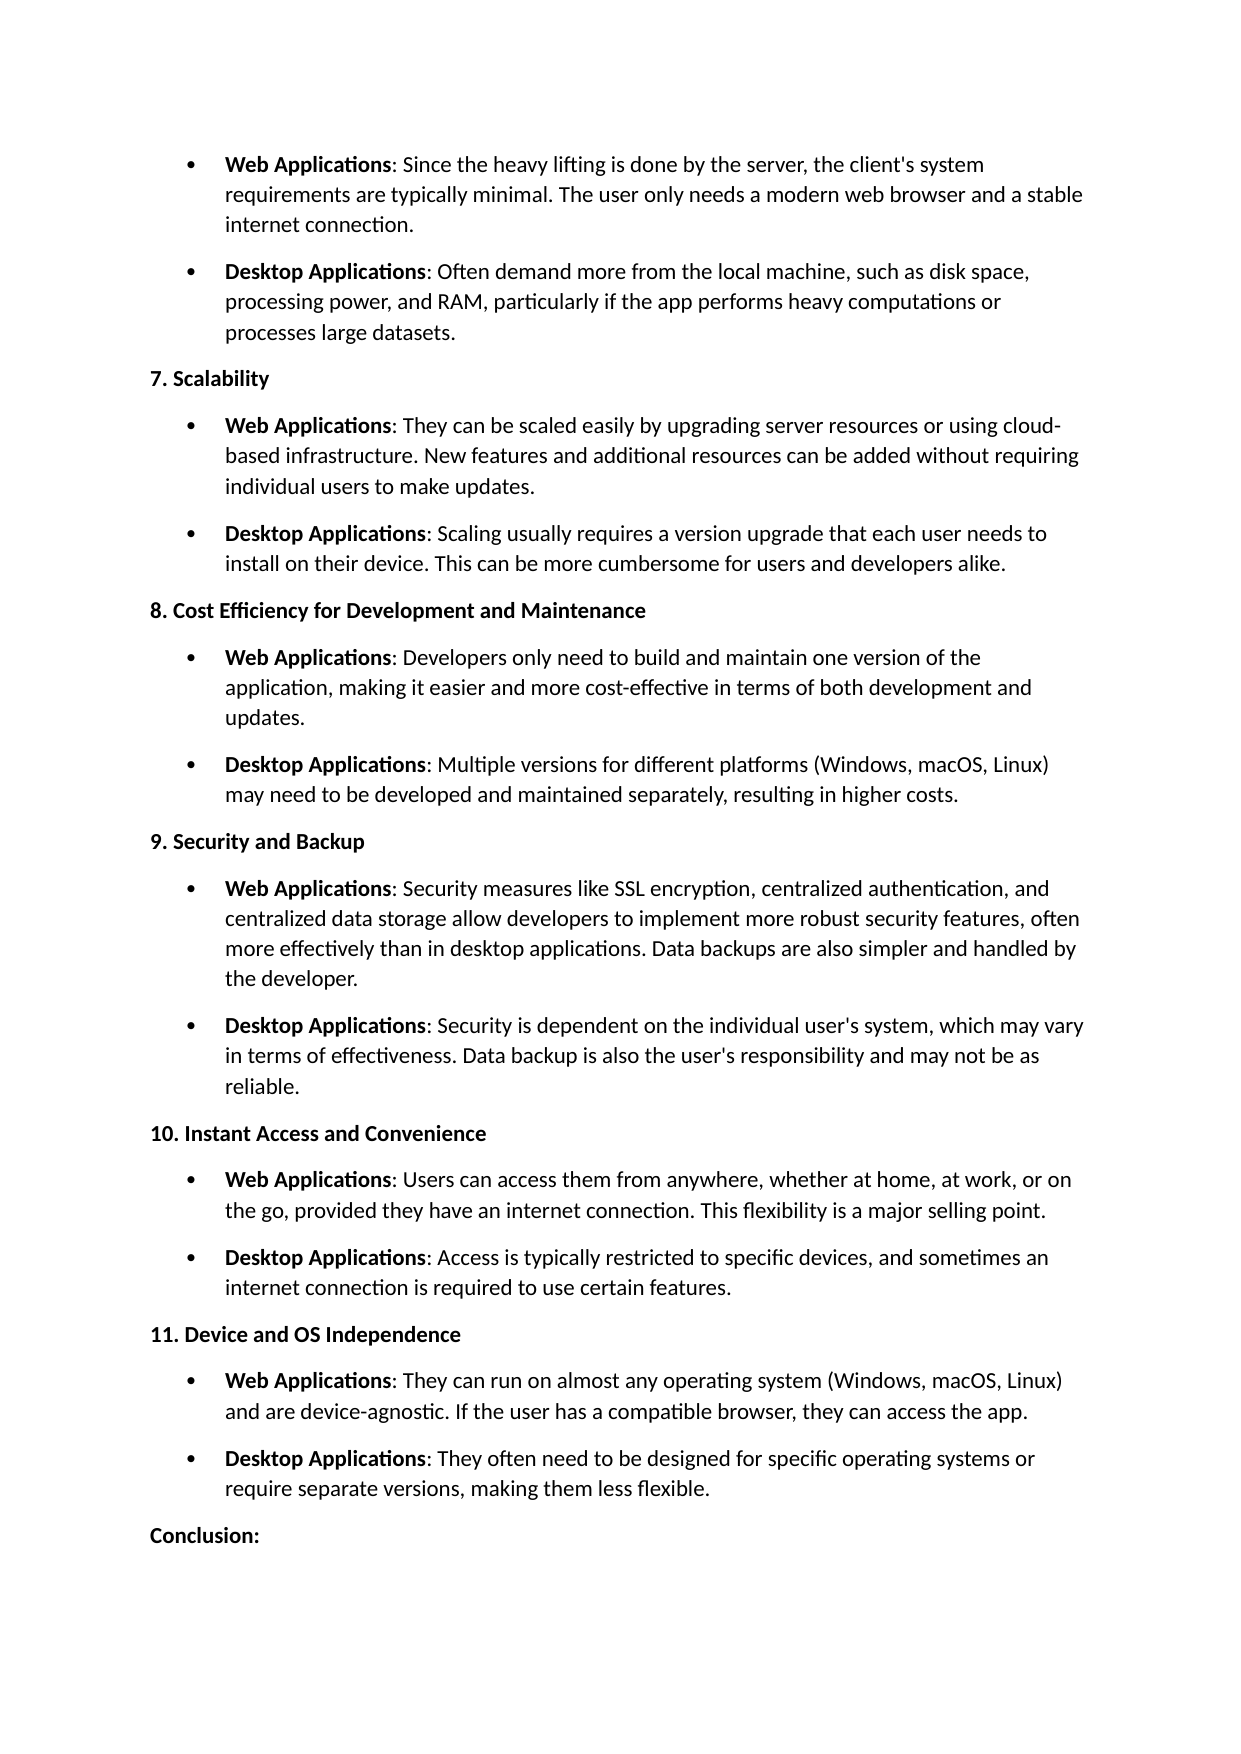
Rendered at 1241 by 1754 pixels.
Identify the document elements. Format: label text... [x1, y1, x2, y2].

list Web Applications: Since the heavy lifting is done by the server, the client's system requirements are typically minimal. The user only needs a modern web browser and a stable internet connection. [187, 150, 1090, 238]
list Desktop Applications: They often need to be designed for specific operating systems or require separate versions, making them less flexible. [187, 1444, 1090, 1502]
text 7. Scalability [150, 364, 1090, 393]
text 11. Device and OS Independence [150, 1320, 1090, 1348]
text 8. Cost Efficiency for Development and Maintenance [150, 596, 1090, 624]
list Web Applications: Users can access them from anywhere, whether at home, at work, or on the go, provided they have an internet connection. This flexibility is a major selling point. [187, 1166, 1090, 1224]
list Web Applications: They can run on almost any operating system (Windows, macOS, Linux) and are device-agnostic. If the user has a compatible browser, they can access the app. [187, 1367, 1090, 1425]
list Web Applications: Developers only need to build and maintain one version of the application, making it easier and more cost-effective in terms of both development and updates. [187, 643, 1090, 731]
list Desktop Applications: Security is dependent on the individual user's system, which may vary in terms of effectiveness. Data backup is also the user's responsibility and may not be as reliable. [187, 1011, 1090, 1100]
list Desktop Applications: Scaling usually requires a version upgrade that each user needs to install on their device. This can be more cumbersome for users and developers alike. [187, 519, 1090, 577]
text Conclusion: [150, 1521, 1090, 1549]
list Desktop Applications: Multiple versions for different platforms (Windows, macOS, Linux) may need to be developed and maintained separately, resulting in higher costs. [187, 750, 1090, 808]
text 9. Security and Backup [150, 827, 1090, 855]
list Web Applications: Security measures like SSL encryption, centralized authentication, and centralized data storage allow developers to implement more robust security features, often more effectively than in desktop applications. Data backups are also simpler and handled by the developer. [187, 874, 1090, 993]
text 10. Instant Access and Convenience [150, 1119, 1090, 1147]
list Desktop Applications: Access is typically restricted to specific devices, and sometimes an internet connection is required to use certain features. [187, 1243, 1090, 1301]
list Web Applications: They can be scaled easily by upgrading server resources or using cloud-based infrastructure. New features and additional resources can be added without requiring individual users to make updates. [187, 411, 1090, 500]
list Desktop Applications: Often demand more from the local machine, such as disk space, processing power, and RAM, particularly if the app performs heavy computations or processes large datasets. [187, 257, 1090, 346]
